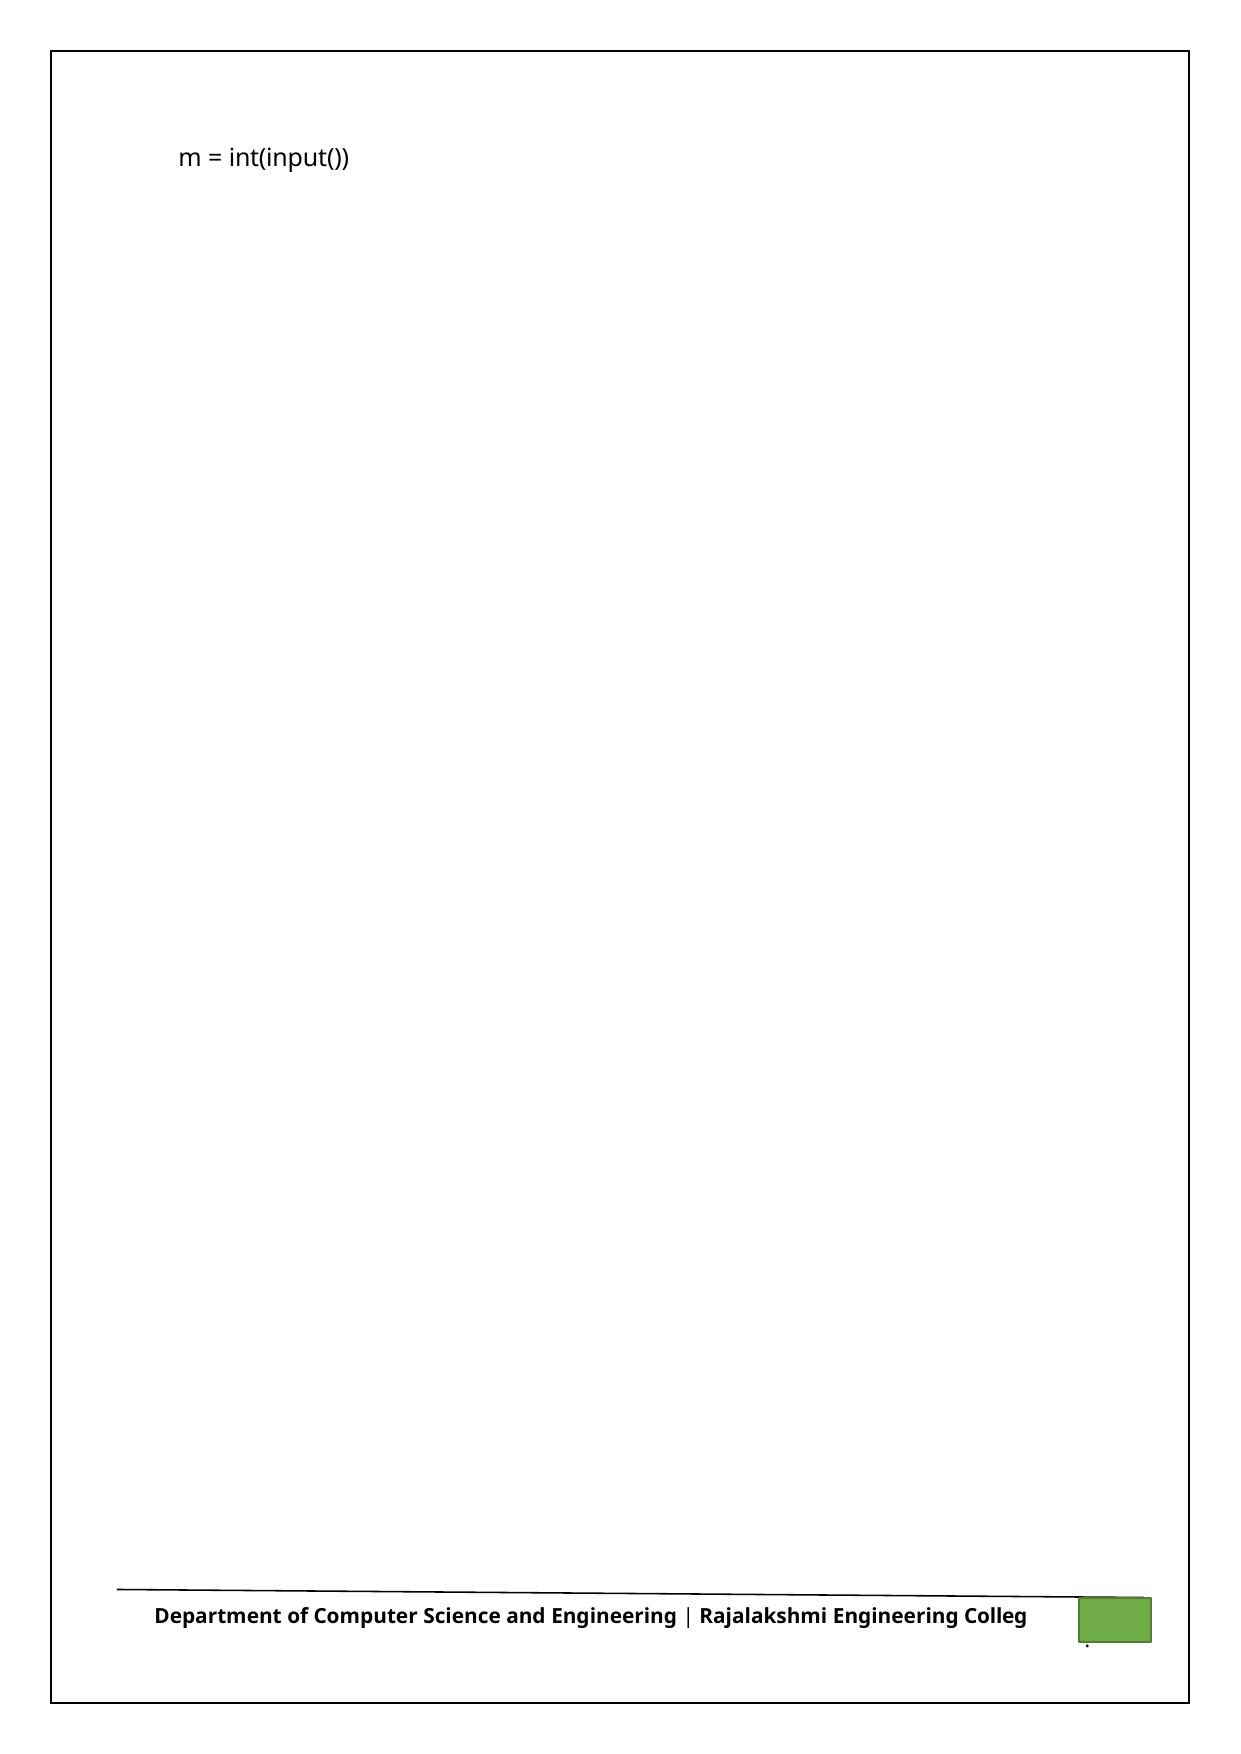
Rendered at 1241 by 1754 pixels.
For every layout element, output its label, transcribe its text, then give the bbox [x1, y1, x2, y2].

text m = int(input()) [178, 139, 1103, 174]
